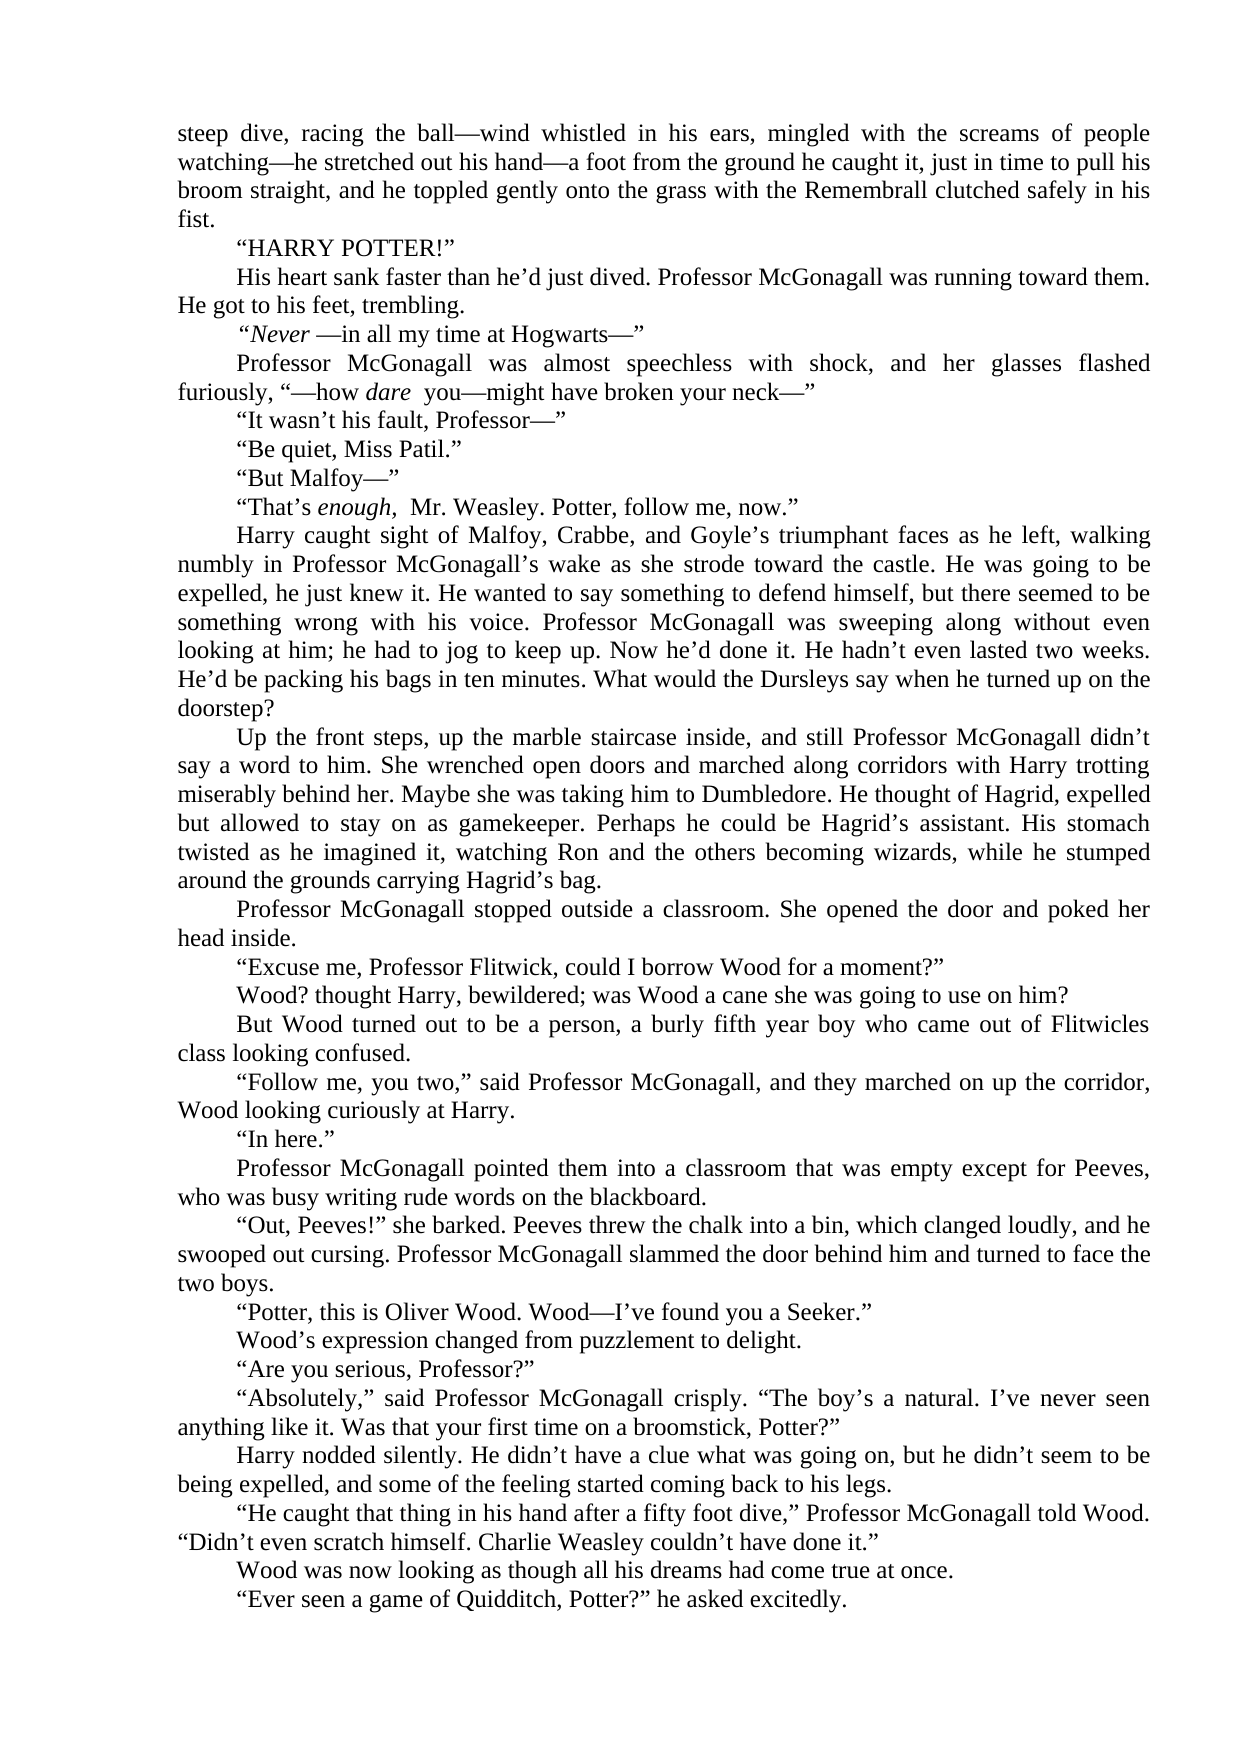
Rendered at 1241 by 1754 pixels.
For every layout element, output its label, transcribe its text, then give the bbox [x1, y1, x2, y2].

text Wood? thought Harry, bewildered; was Wood a cane she was going to use on him? [177, 981, 1152, 1009]
text But Wood turned out to be a person, a burly fifth year boy who came out of Flitwicles class looking confused. [177, 1009, 1152, 1067]
text “He caught that thing in his hand after a fifty foot dive,” Professor McGonagall told Wood. “Didn’t even scratch himself. Charlie Weasley couldn’t have done it.” [177, 1498, 1152, 1556]
text Harry caught sight of Malfoy, Crabbe, and Goyle’s triumphant faces as he left, walking numbly in Professor McGonagall’s wake as she strode toward the castle. He was going to be expelled, he just knew it. He wanted to say something to defend himself, but there seemed to be something wrong with his voice. Professor McGonagall was sweeping along without even looking at him; he had to jog to keep up. Now he’d done it. He hadn’t even lasted two weeks. He’d be packing his bags in ten minutes. What would the Dursleys say when he turned up on the doorstep? [177, 521, 1152, 722]
text “Absolutely,” said Professor McGonagall crisply. “The boy’s a natural. I’ve never seen anything like it. Was that your first time on a broomstick, Potter?” [177, 1383, 1152, 1441]
text “That’s enough, Mr. Weasley. Potter, follow me, now.” [177, 492, 1152, 521]
text “Out, Peeves!” she barked. Peeves threw the chalk into a bin, which clanged loudly, and he swooped out cursing. Professor McGonagall slammed the door behind him and turned to face the two boys. [177, 1211, 1152, 1297]
text “Never —in all my time at Hogwarts—” [177, 319, 1152, 348]
text Professor McGonagall pointed them into a classroom that was empty except for Peeves, who was busy writing rude words on the blackboard. [177, 1153, 1152, 1211]
text “Follow me, you two,” said Professor McGonagall, and they marched on up the corridor, Wood looking curiously at Harry. [177, 1067, 1152, 1124]
text Wood was now looking as though all his dreams had come true at once. [177, 1556, 1152, 1584]
text Up the front steps, up the marble staircase inside, and still Professor McGonagall didn’t say a word to him. She wrenched open doors and marched along corridors with Harry trotting miserably behind her. Maybe she was taking him to Dumbledore. He thought of Hagrid, expelled but allowed to stay on as gamekeeper. Perhaps he could be Hagrid’s assistant. His stomach twisted as he imagined it, watching Ron and the others becoming wizards, while he stumped around the grounds carrying Hagrid’s bag. [177, 722, 1152, 894]
text “Are you serious, Professor?” [177, 1354, 1152, 1383]
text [177, 118, 1152, 233]
text “Ever seen a game of Quidditch, Potter?” he asked excitedly. [177, 1584, 1152, 1613]
text Professor McGonagall stopped outside a classroom. She opened the door and poked her head inside. [177, 894, 1152, 952]
text “In here.” [177, 1124, 1152, 1153]
text Harry nodded silently. He didn’t have a clue what was going on, but he didn’t seem to be being expelled, and some of the feeling started coming back to his legs. [177, 1441, 1152, 1498]
text “Be quiet, Miss Patil.” [177, 434, 1152, 463]
text “Potter, this is Oliver Wood. Wood—I’ve found you a Seeker.” [177, 1297, 1152, 1326]
text “Excuse me, Professor Flitwick, could I borrow Wood for a moment?” [177, 952, 1152, 981]
text Professor McGonagall was almost speechless with shock, and her glasses flashed furiously, “—how dare you—might have broken your neck—” [177, 348, 1152, 406]
text “But Malfoy—” [177, 463, 1152, 492]
text “HARRY POTTER!” [177, 233, 1152, 262]
text Wood’s expression changed from puzzlement to delight. [177, 1326, 1152, 1354]
text “It wasn’t his fault, Professor—” [177, 406, 1152, 434]
text His heart sank faster than he’d just dived. Professor McGonagall was running toward them. He got to his feet, trembling. [177, 262, 1152, 319]
